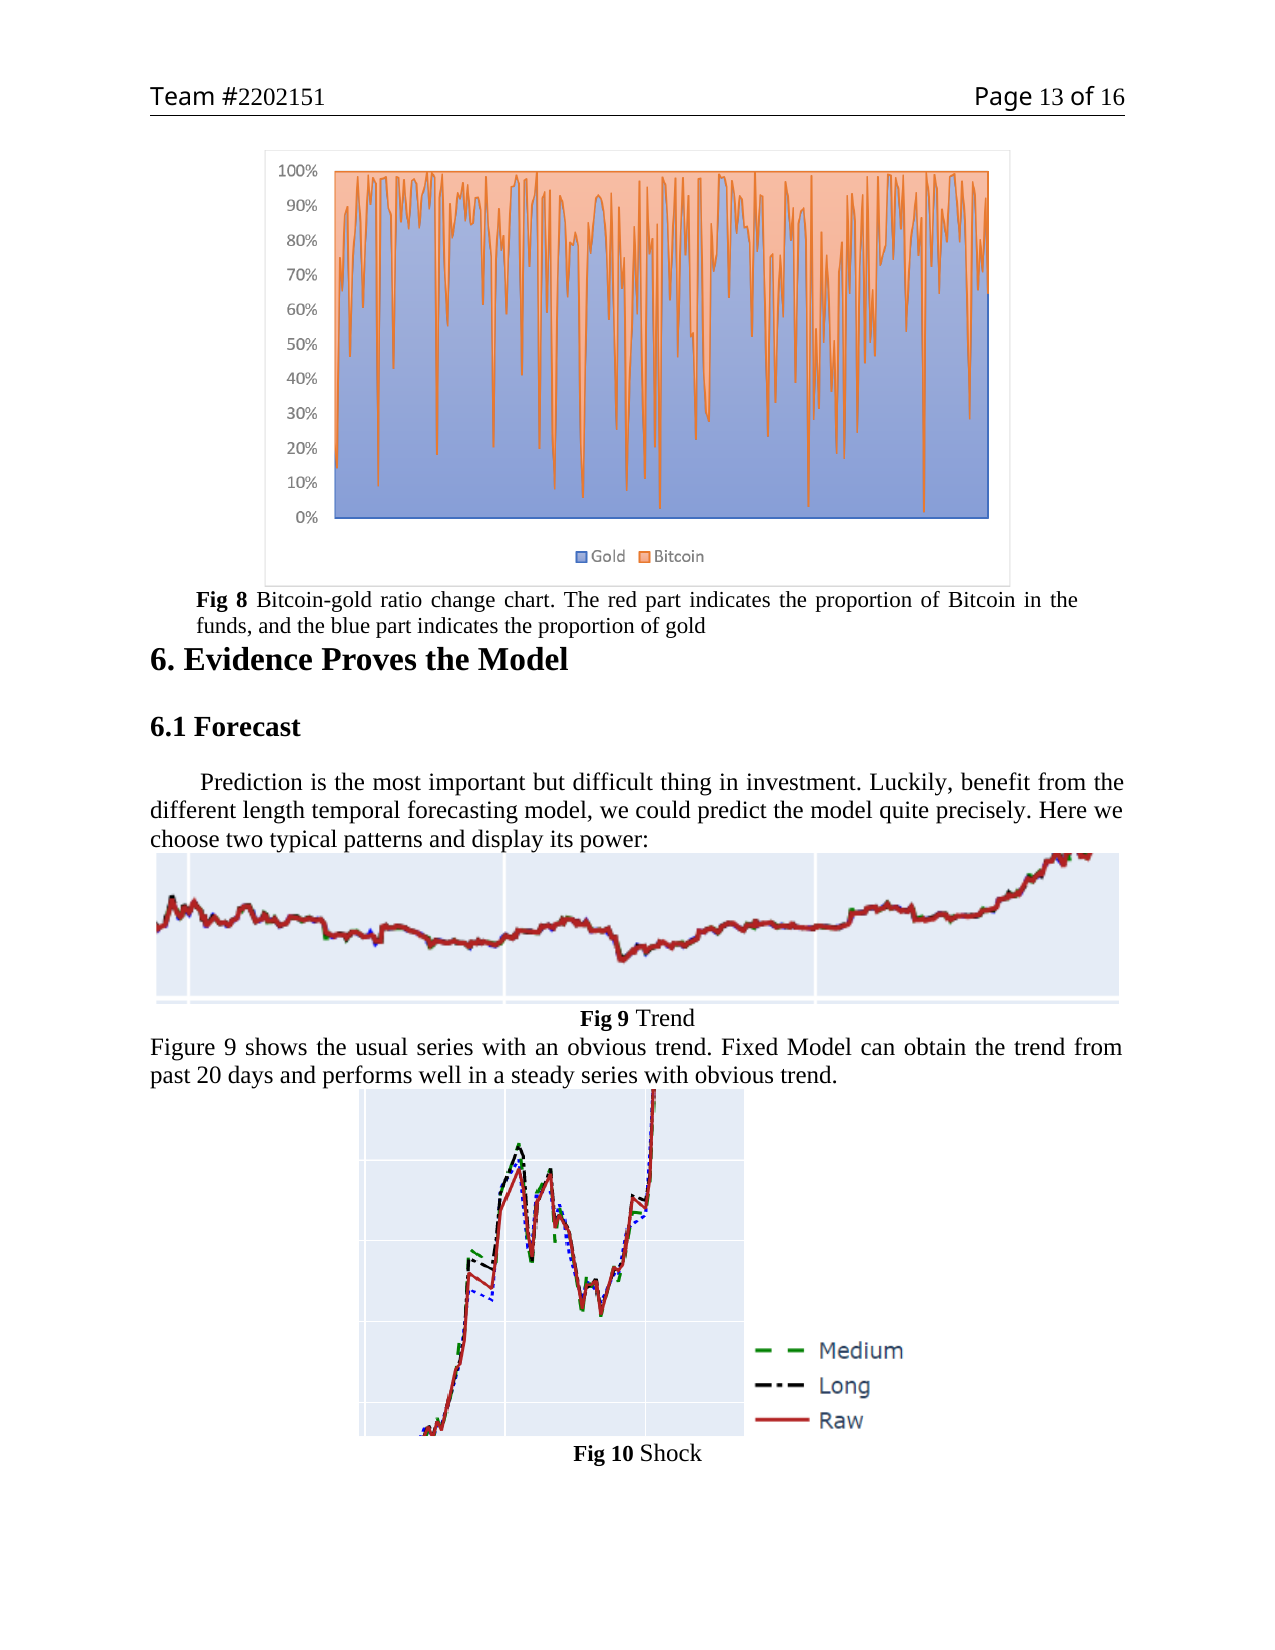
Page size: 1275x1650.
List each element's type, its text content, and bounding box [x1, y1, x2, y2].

picture [359, 1089, 916, 1438]
subtitle 6. Evidence Proves the Model [150, 639, 1125, 677]
text Fig 10 Shock [150, 1438, 1125, 1466]
subtitle 6.1 Forecast [150, 709, 1125, 742]
text Figure 9 shows the usual series with an obvious trend. Fixed Model can obtain the trend from past 20 days and performs well in a steady series with obvious trend. [150, 1032, 1125, 1089]
picture [156, 853, 1119, 1004]
text Fig 9 Trend [150, 1003, 1125, 1032]
picture [264, 150, 1011, 587]
text Fig 8 Bitcoin-gold ratio change chart. The red part indicates the proportion of Bitcoin in the funds, and the blue part indicates the proportion of gold [196, 586, 1079, 639]
text Prediction is the most important but difficult thing in investment. Luckily, benefit from the different length temporal forecasting model, we could predict the model quite precisely. Here we choose two typical patterns and display its power: [150, 767, 1125, 853]
